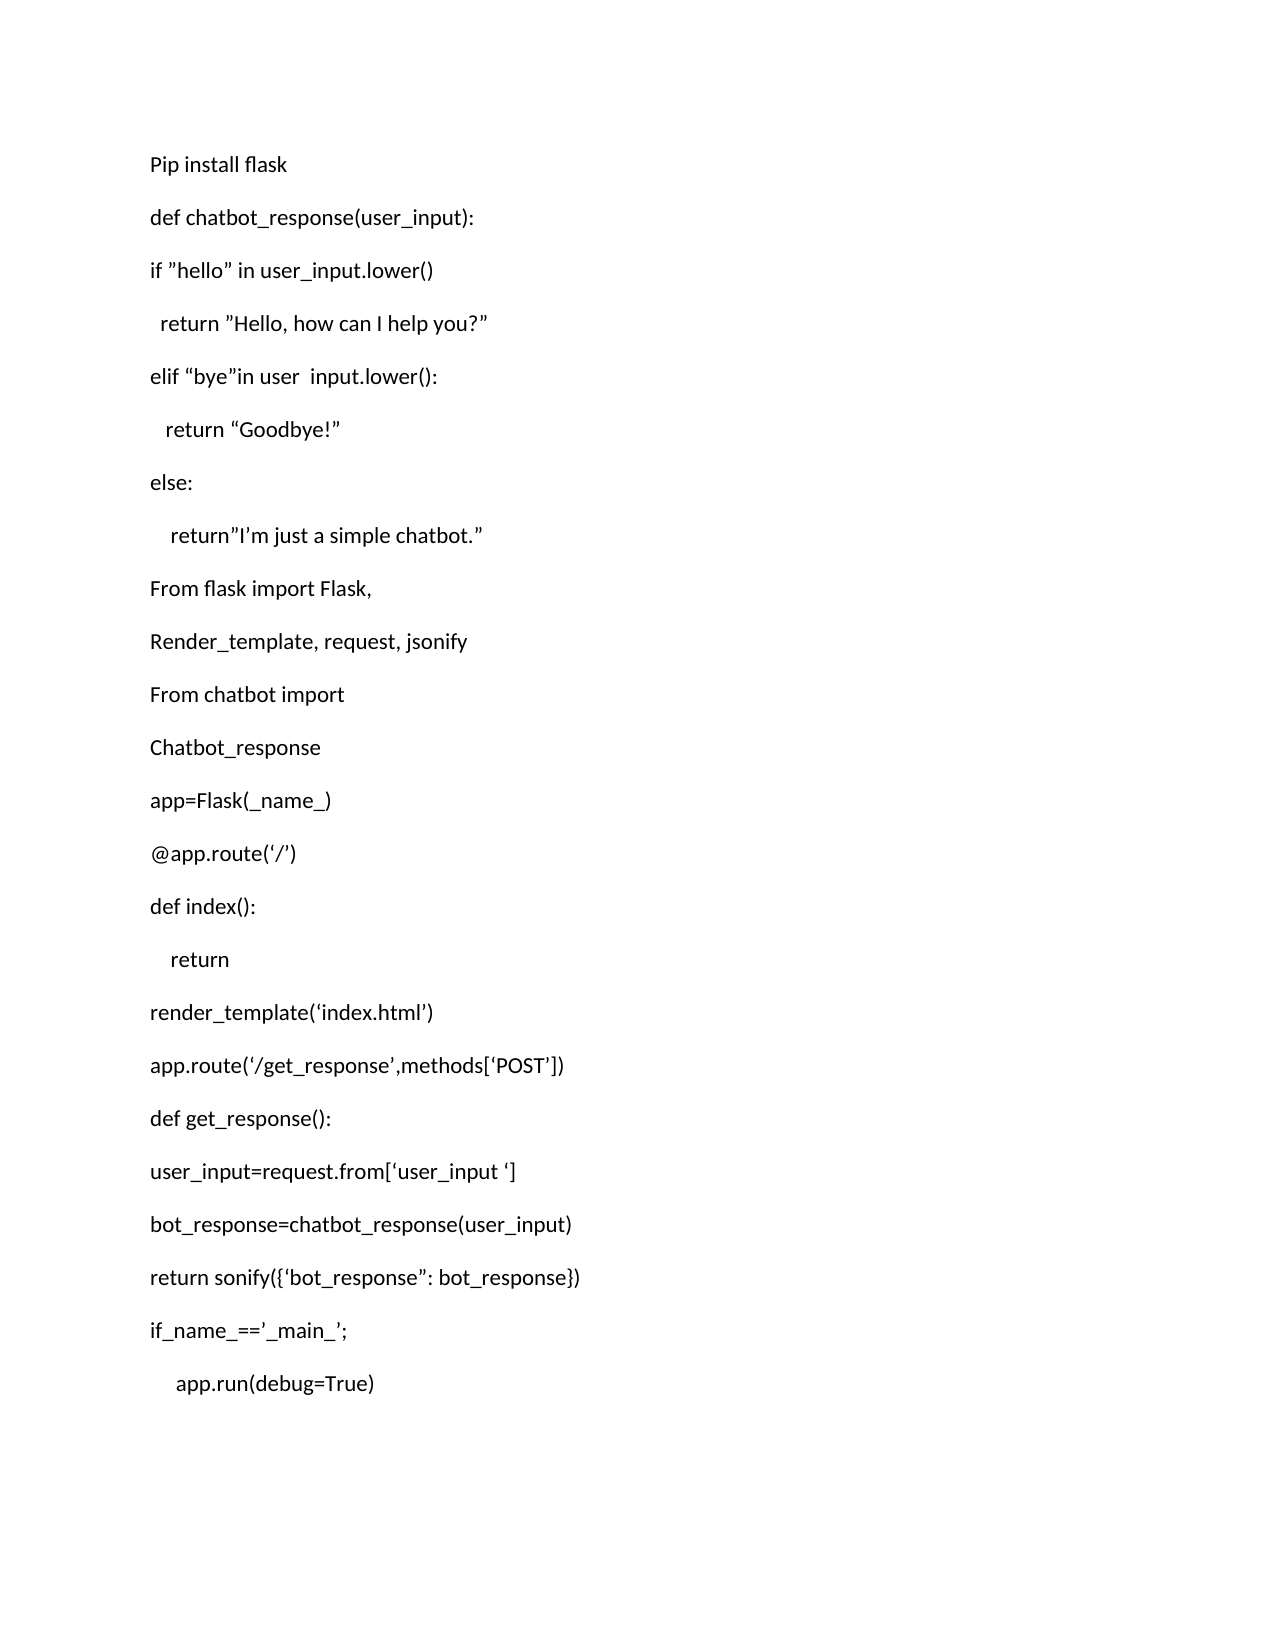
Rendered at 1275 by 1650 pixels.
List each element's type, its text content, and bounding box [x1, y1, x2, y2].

text return [150, 945, 1125, 973]
text render_template(‘index.html’) [150, 998, 1125, 1026]
text Chatbot_response [150, 733, 1125, 761]
text return “Goodbye!” [150, 415, 1125, 443]
text def index(): [150, 892, 1125, 920]
text From chatbot import [150, 680, 1125, 708]
text app.route(‘/get_response’,methods[‘POST’]) [150, 1051, 1125, 1079]
text def chatbot_response(user_input): [150, 203, 1125, 231]
text return ”Hello, how can I help you?” [150, 309, 1125, 337]
text else: [150, 468, 1125, 496]
text user_input=request.from[‘user_input ‘] [150, 1157, 1125, 1185]
text app=Flask(_name_) [150, 786, 1125, 814]
text if_name_==’_main_’; [150, 1316, 1125, 1344]
text @app.route(‘/’) [150, 839, 1125, 867]
text Pip install flask [150, 150, 1125, 178]
text def get_response(): [150, 1104, 1125, 1132]
text From flask import Flask, [150, 574, 1125, 602]
text return”I’m just a simple chatbot.” [150, 521, 1125, 549]
text Render_template, request, jsonify [150, 627, 1125, 655]
text app.run(debug=True) [150, 1369, 1125, 1397]
text if ”hello” in user_input.lower() [150, 256, 1125, 284]
text elif “bye”in user input.lower(): [150, 362, 1125, 390]
text bot_response=chatbot_response(user_input) [150, 1210, 1125, 1238]
text return sonify({‘bot_response”: bot_response}) [150, 1263, 1125, 1291]
